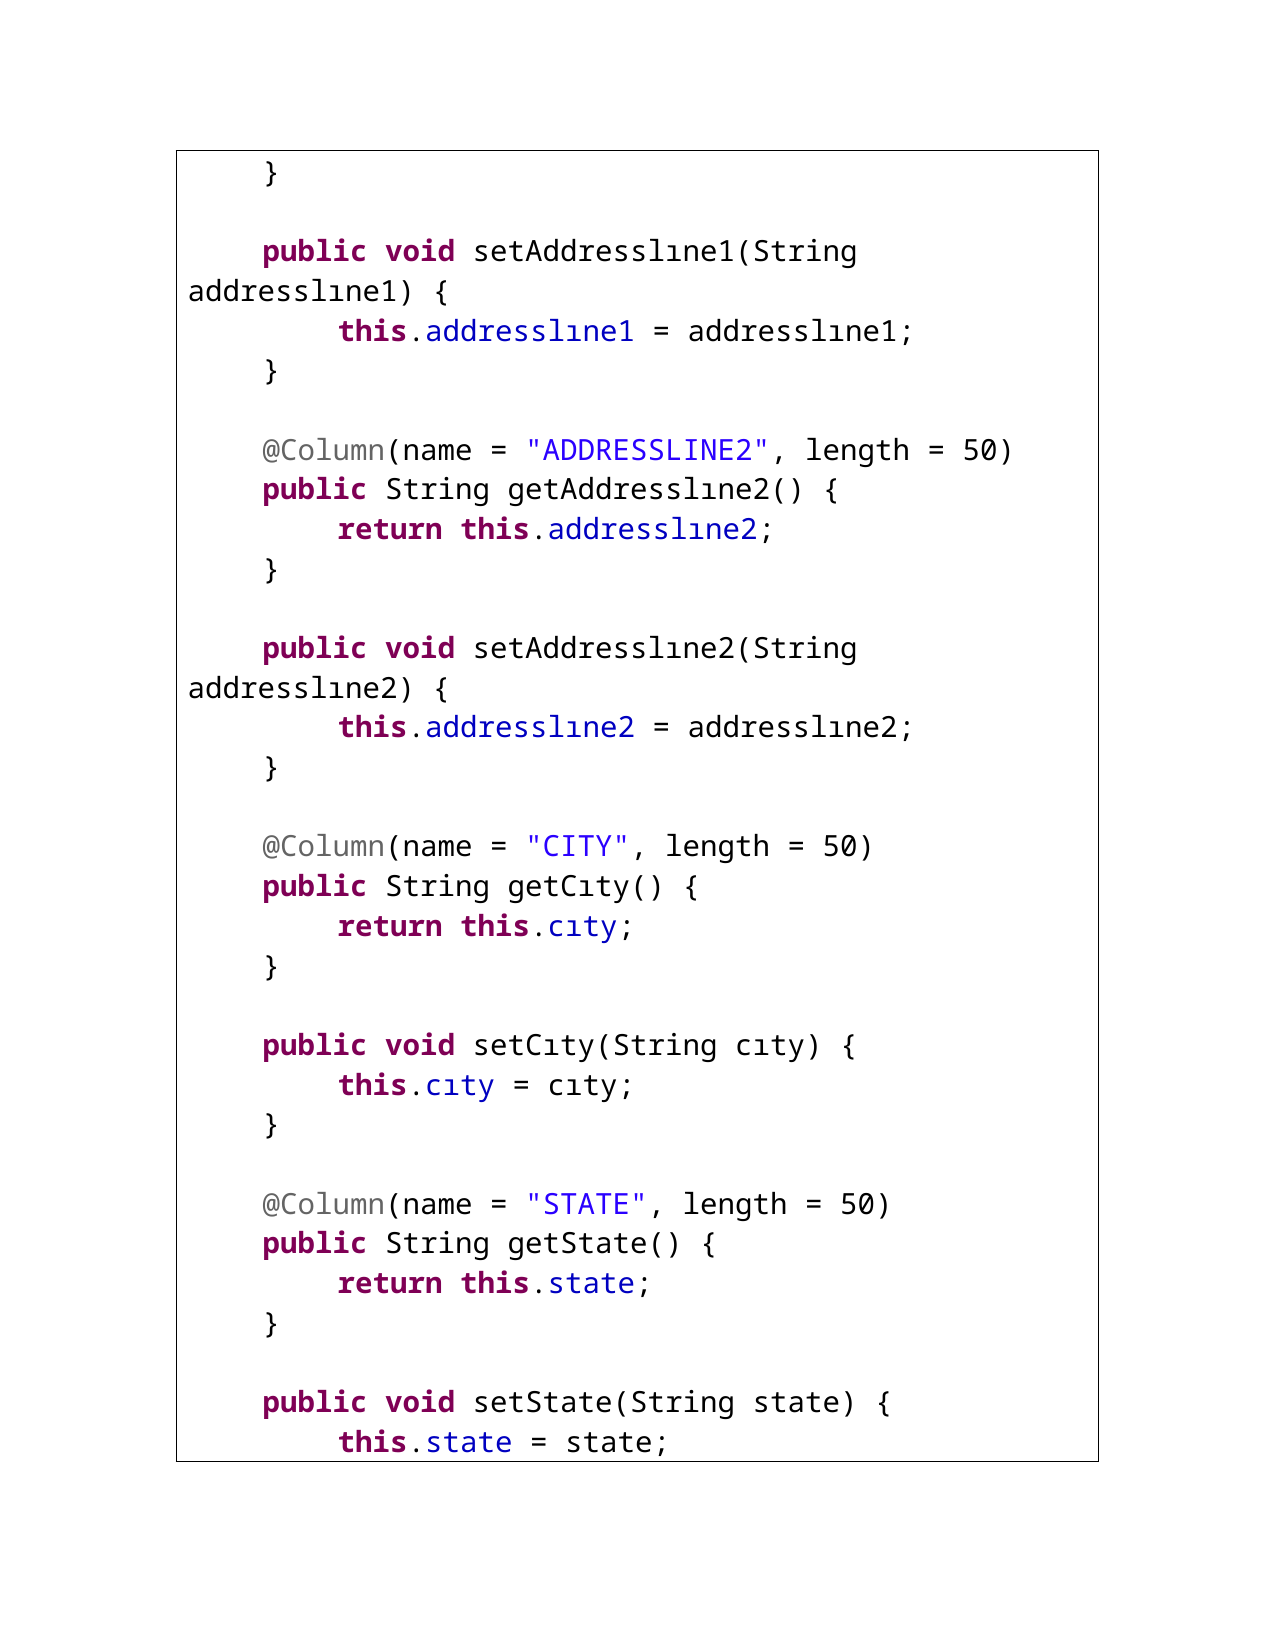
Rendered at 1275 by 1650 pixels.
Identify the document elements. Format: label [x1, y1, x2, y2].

table_header [177, 151, 1098, 1461]
